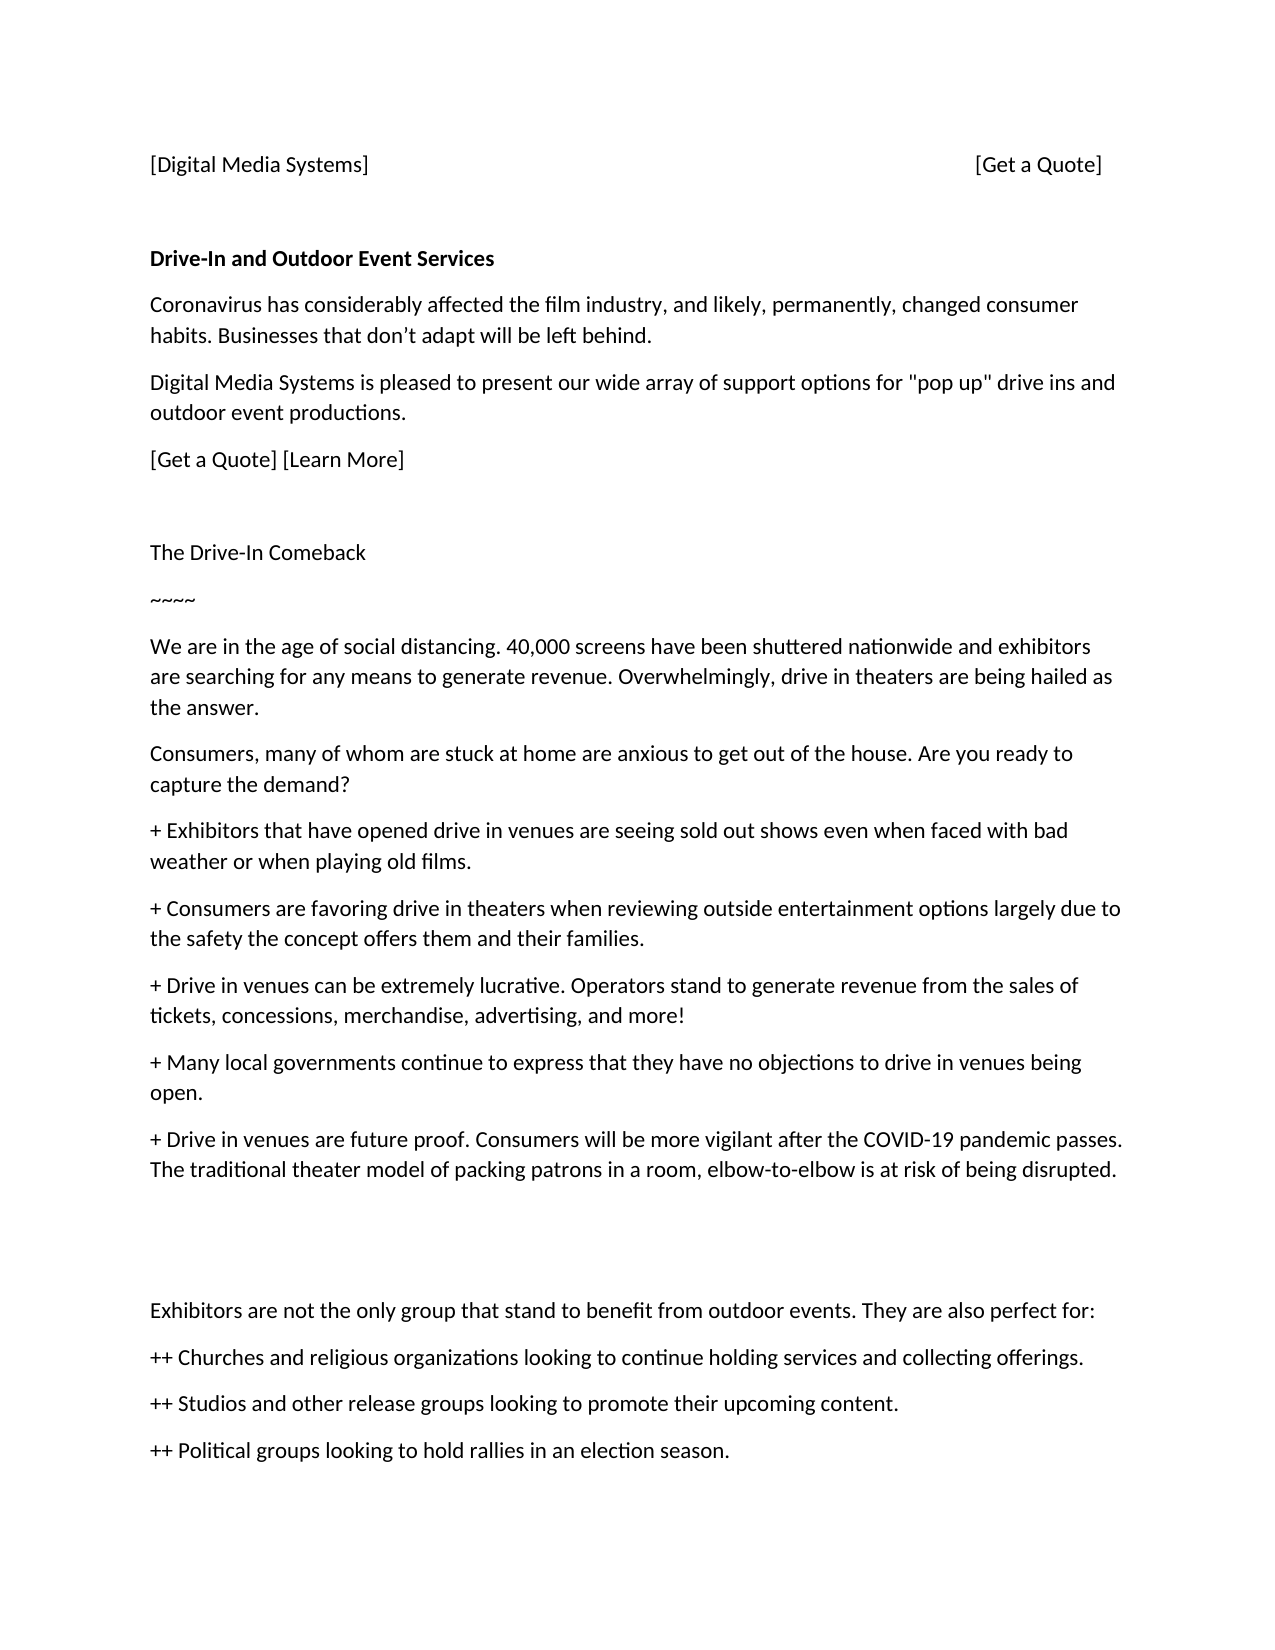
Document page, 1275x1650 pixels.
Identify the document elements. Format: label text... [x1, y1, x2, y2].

text Digital Media Systems is pleased to present our wide array of support options for "pop up" drive ins and outdoor event productions. [150, 368, 1125, 426]
text + Consumers are favoring drive in theaters when reviewing outside entertainment options largely due to the safety the concept offers them and their families. [150, 894, 1125, 952]
text ++ Studios and other release groups looking to promote their upcoming content. [150, 1389, 1125, 1418]
text + Many local governments continue to express that they have no objections to drive in venues being open. [150, 1048, 1125, 1106]
text [Get a Quote] [Learn More] [150, 445, 1125, 473]
text Consumers, many of whom are stuck at home are anxious to get out of the house. Are you ready to capture the demand? [150, 739, 1125, 798]
text [Digital Media Systems] [Get a Quote] [150, 150, 1125, 178]
text ++ Political groups looking to hold rallies in an election season. [150, 1436, 1125, 1464]
text + Exhibitors that have opened drive in venues are seeing sold out shows even when faced with bad weather or when playing old films. [150, 817, 1125, 875]
text The Drive-In Comeback [150, 538, 1125, 567]
text We are in the age of social distancing. 40,000 screens have been shuttered nationwide and exhibitors are searching for any means to generate revenue. Overwhelmingly, drive in theaters are being hailed as the answer. [150, 632, 1125, 721]
text ~~~~ [150, 585, 1125, 613]
text Exhibitors are not the only group that stand to benefit from outdoor events. They are also perfect for: [150, 1296, 1125, 1324]
text Drive-In and Outdoor Event Services [150, 244, 1125, 272]
text Coronavirus has considerably affected the film industry, and likely, permanently, changed consumer habits. Businesses that don’t adapt will be left behind. [150, 291, 1125, 349]
text + Drive in venues are future proof. Consumers will be more vigilant after the COVID-19 pandemic passes. The traditional theater model of packing patrons in a room, elbow-to-elbow is at risk of being disrupted. [150, 1125, 1125, 1183]
text + Drive in venues can be extremely lucrative. Operators stand to generate revenue from the sales of tickets, concessions, merchandise, advertising, and more! [150, 971, 1125, 1029]
text ++ Churches and religious organizations looking to continue holding services and collecting offerings. [150, 1343, 1125, 1371]
